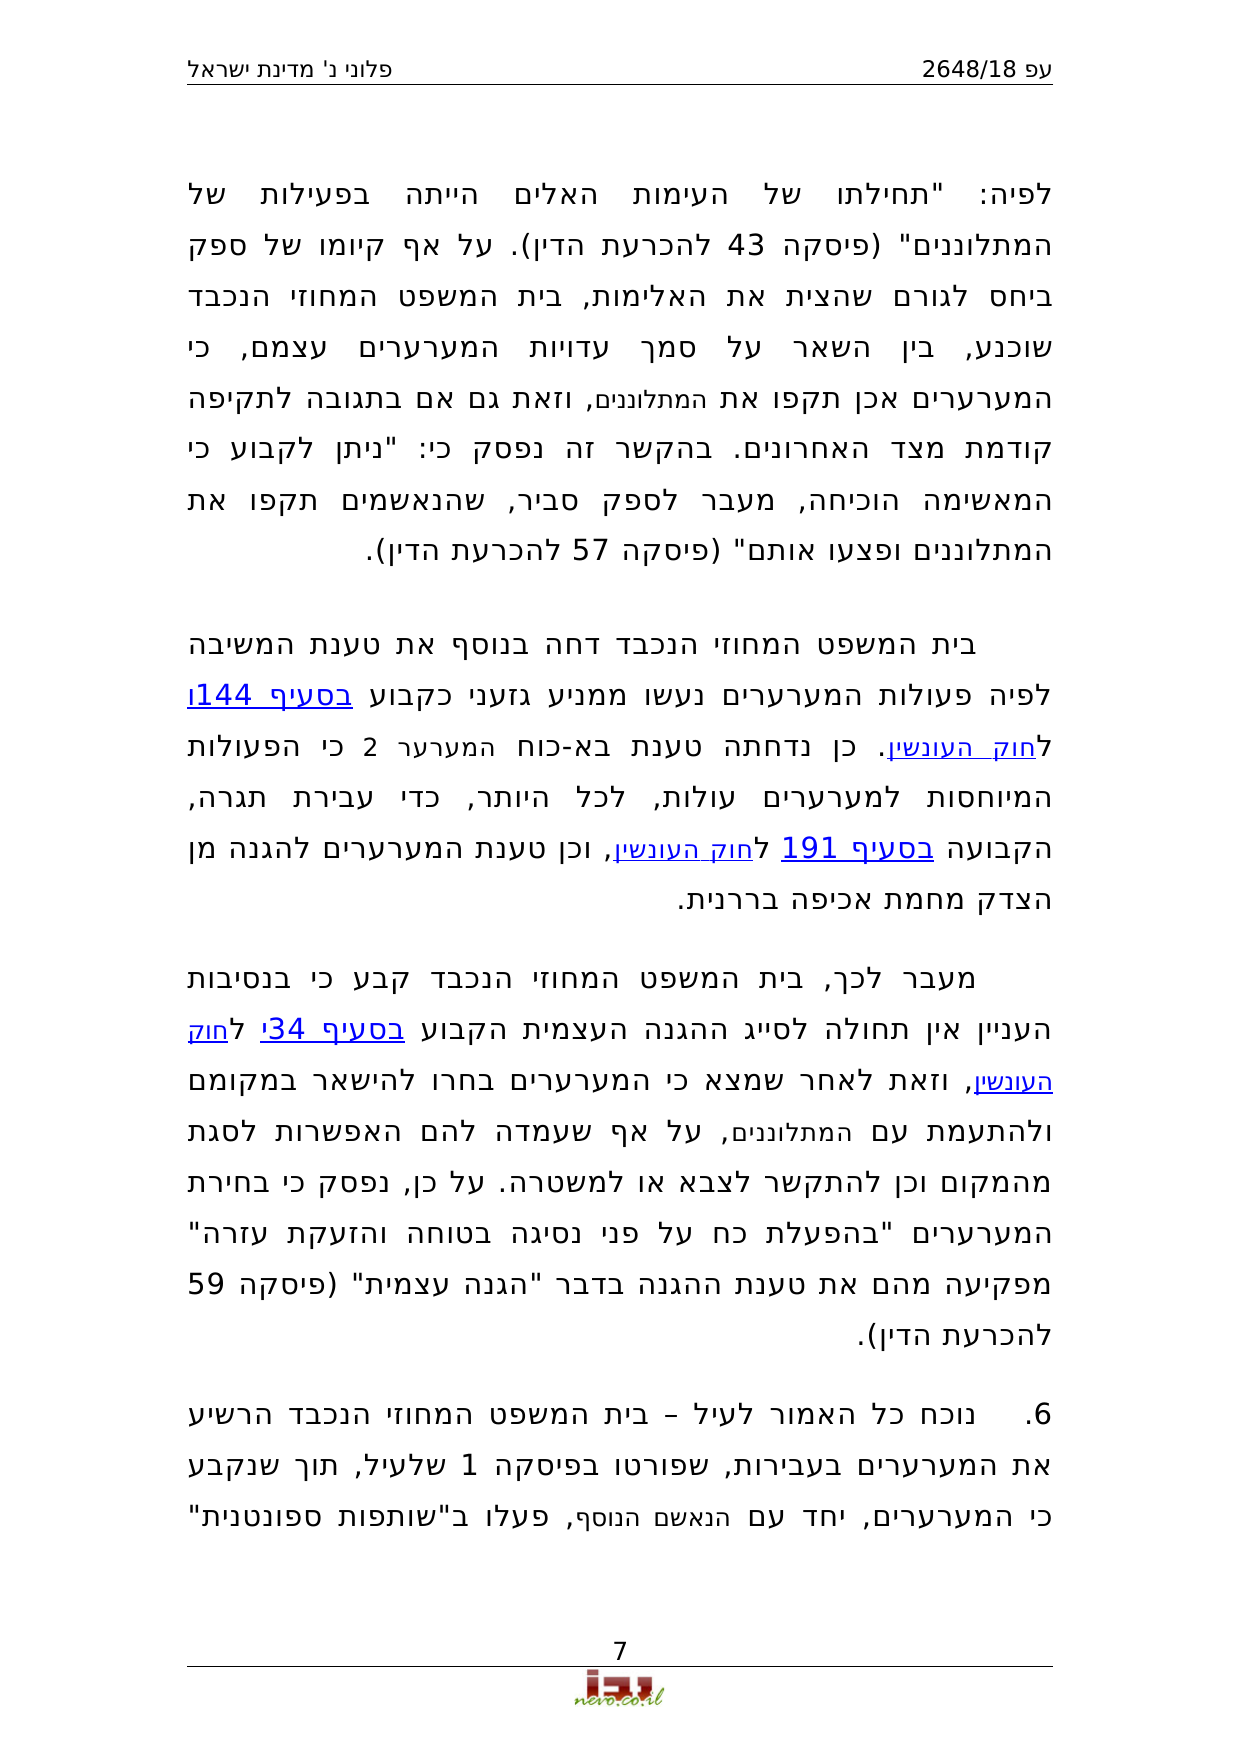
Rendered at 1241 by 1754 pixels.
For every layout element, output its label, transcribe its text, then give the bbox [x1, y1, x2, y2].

text מעבר לכך, בית המשפט המחוזי הנכבד קבע כי בנסיבות העניין אין תחולה לסייג ההגנה העצמית הקבוע בסעיף 34י לחוק העונשין, וזאת לאחר שמצא כי המערערים בחרו להישאר במקומם ולהתעמת עם המתלוננים, על אף שעמדה להם האפשרות לסגת מהמקום וכן להתקשר לצבא או למשטרה. על כן, נפסק כי בחירת המערערים "בהפעלת כח על פני נסיגה בטוחה והזעקת עזרה" מפקיעה מהם את טענת ההגנה בדבר "הגנה עצמית" (פיסקה 59 להכרעת הדין). [187, 961, 1053, 1352]
picture [574, 1669, 666, 1707]
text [187, 177, 1053, 568]
text בית המשפט המחוזי הנכבד דחה בנוסף את טענת המשיבה לפיה פעולות המערערים נעשו ממניע גזעני כקבוע בסעיף 144ו לחוק העונשין. כן נדחתה טענת בא-כוח המערער 2 כי הפעולות המיוחסות למערערים עולות, לכל היותר, כדי עבירת תגרה, הקבועה בסעיף 191 לחוק העונשין, וכן טענת המערערים להגנה מן הצדק מחמת אכיפה בררנית. [187, 627, 1053, 916]
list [187, 1397, 1053, 1533]
